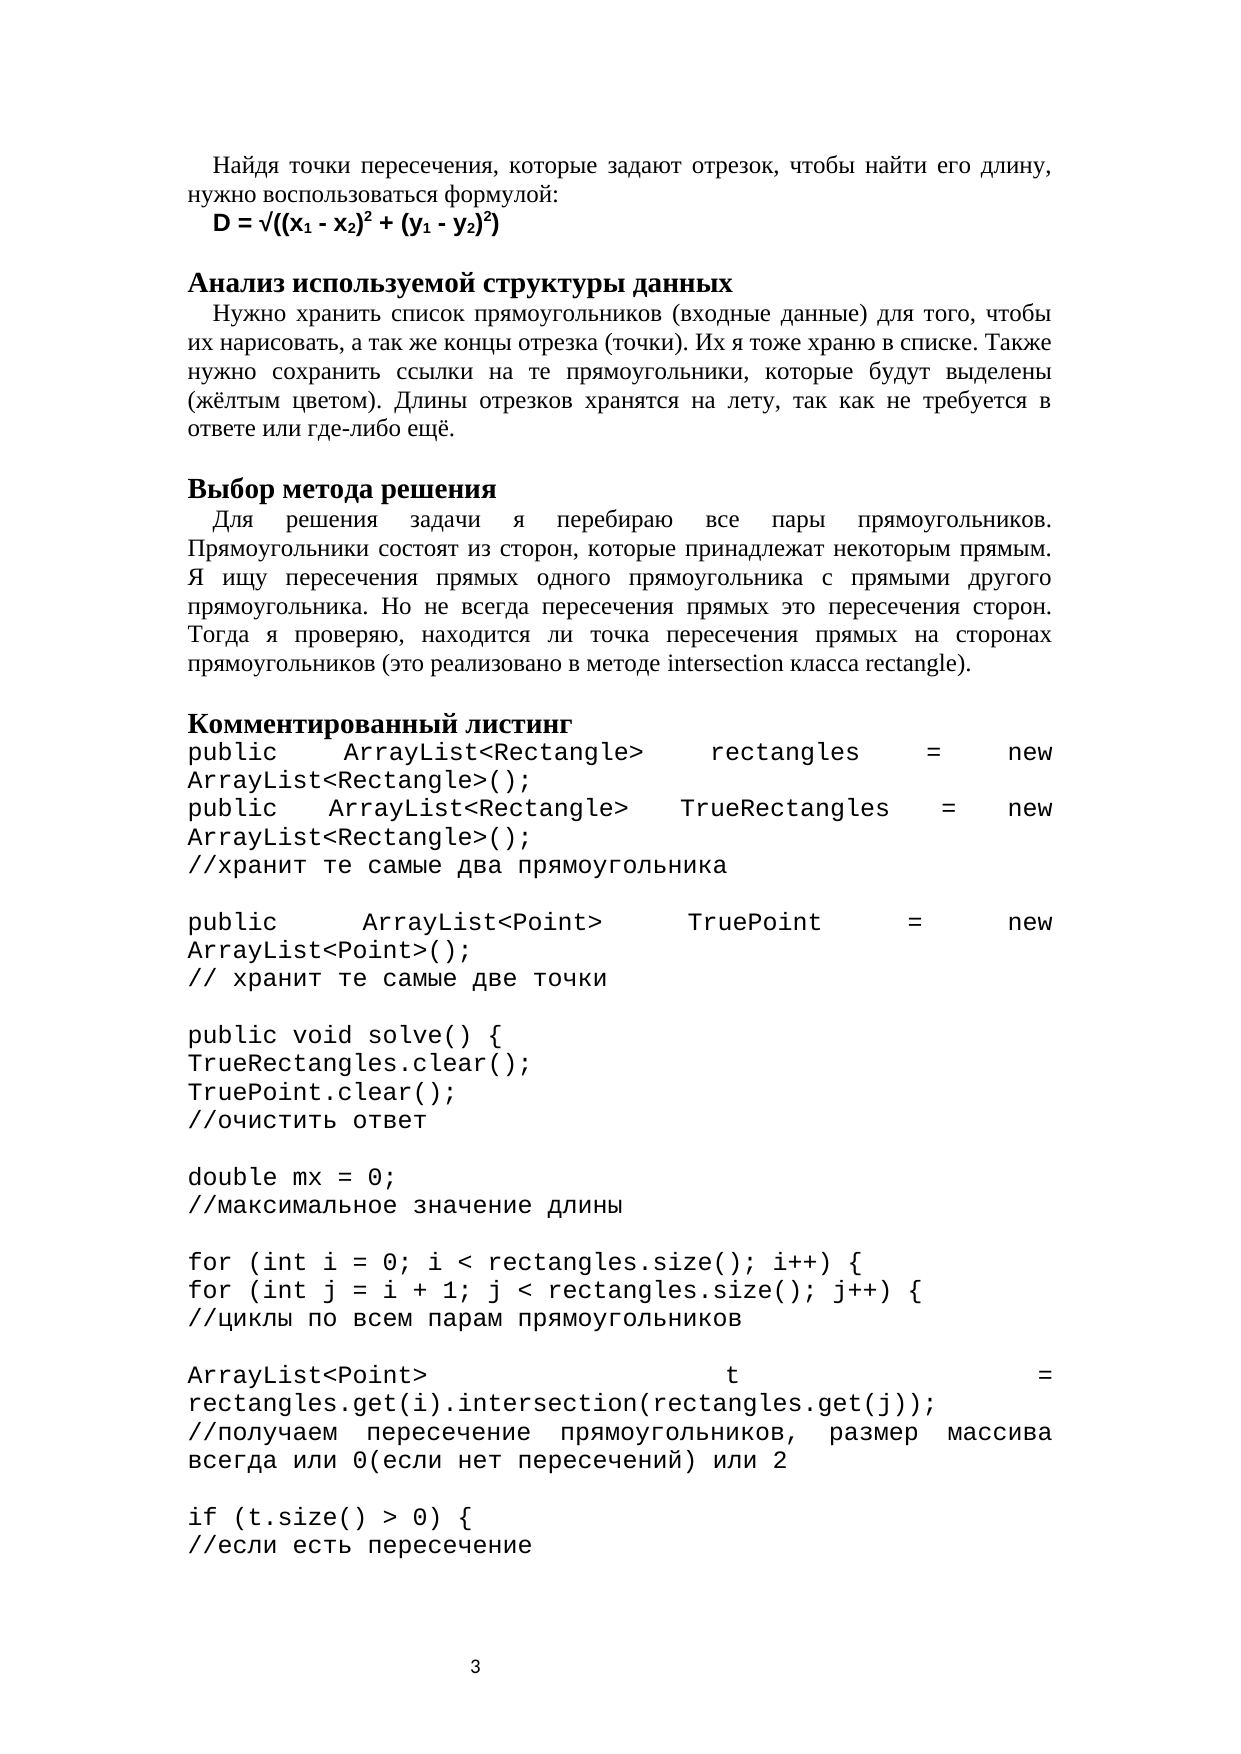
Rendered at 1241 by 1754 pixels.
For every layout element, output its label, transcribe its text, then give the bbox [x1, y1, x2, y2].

list Комментированный листинг [187, 706, 1053, 739]
list Найдя точки пересечения, которые задают отрезок, чтобы найти его длину, нужно воспользоваться формулой: [187, 150, 1053, 207]
list Нужно хранить список прямоугольников (входные данные) для того, чтобы их нарисовать, а так же концы отрезка (точки). Их я тоже храню в списке. Также нужно сохранить ссылки на те прямоугольники, которые будут выделены (жёлтым цветом). Длины отрезков хранятся на лету, так как не требуется в ответе или где-либо ещё. [187, 298, 1053, 442]
list Выбор метода решения [187, 471, 1053, 504]
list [187, 739, 1053, 1589]
list Анализ используемой структуры данных [187, 265, 1053, 298]
list Для решения задачи я перебираю все пары прямоугольников. Прямоугольники состоят из сторон, которые принадлежат некоторым прямым. Я ищу пересечения прямых одного прямоугольника с прямыми другого прямоугольника. Но не всегда пересечения прямых это пересечения сторон. Тогда я проверяю, находится ли точка пересечения прямых на сторонах прямоугольников (это реализовано в методе intersection класса rectangle). [187, 504, 1053, 677]
list D = √((x1 - x2)2 + (y1 - y2)2) [187, 207, 1053, 236]
